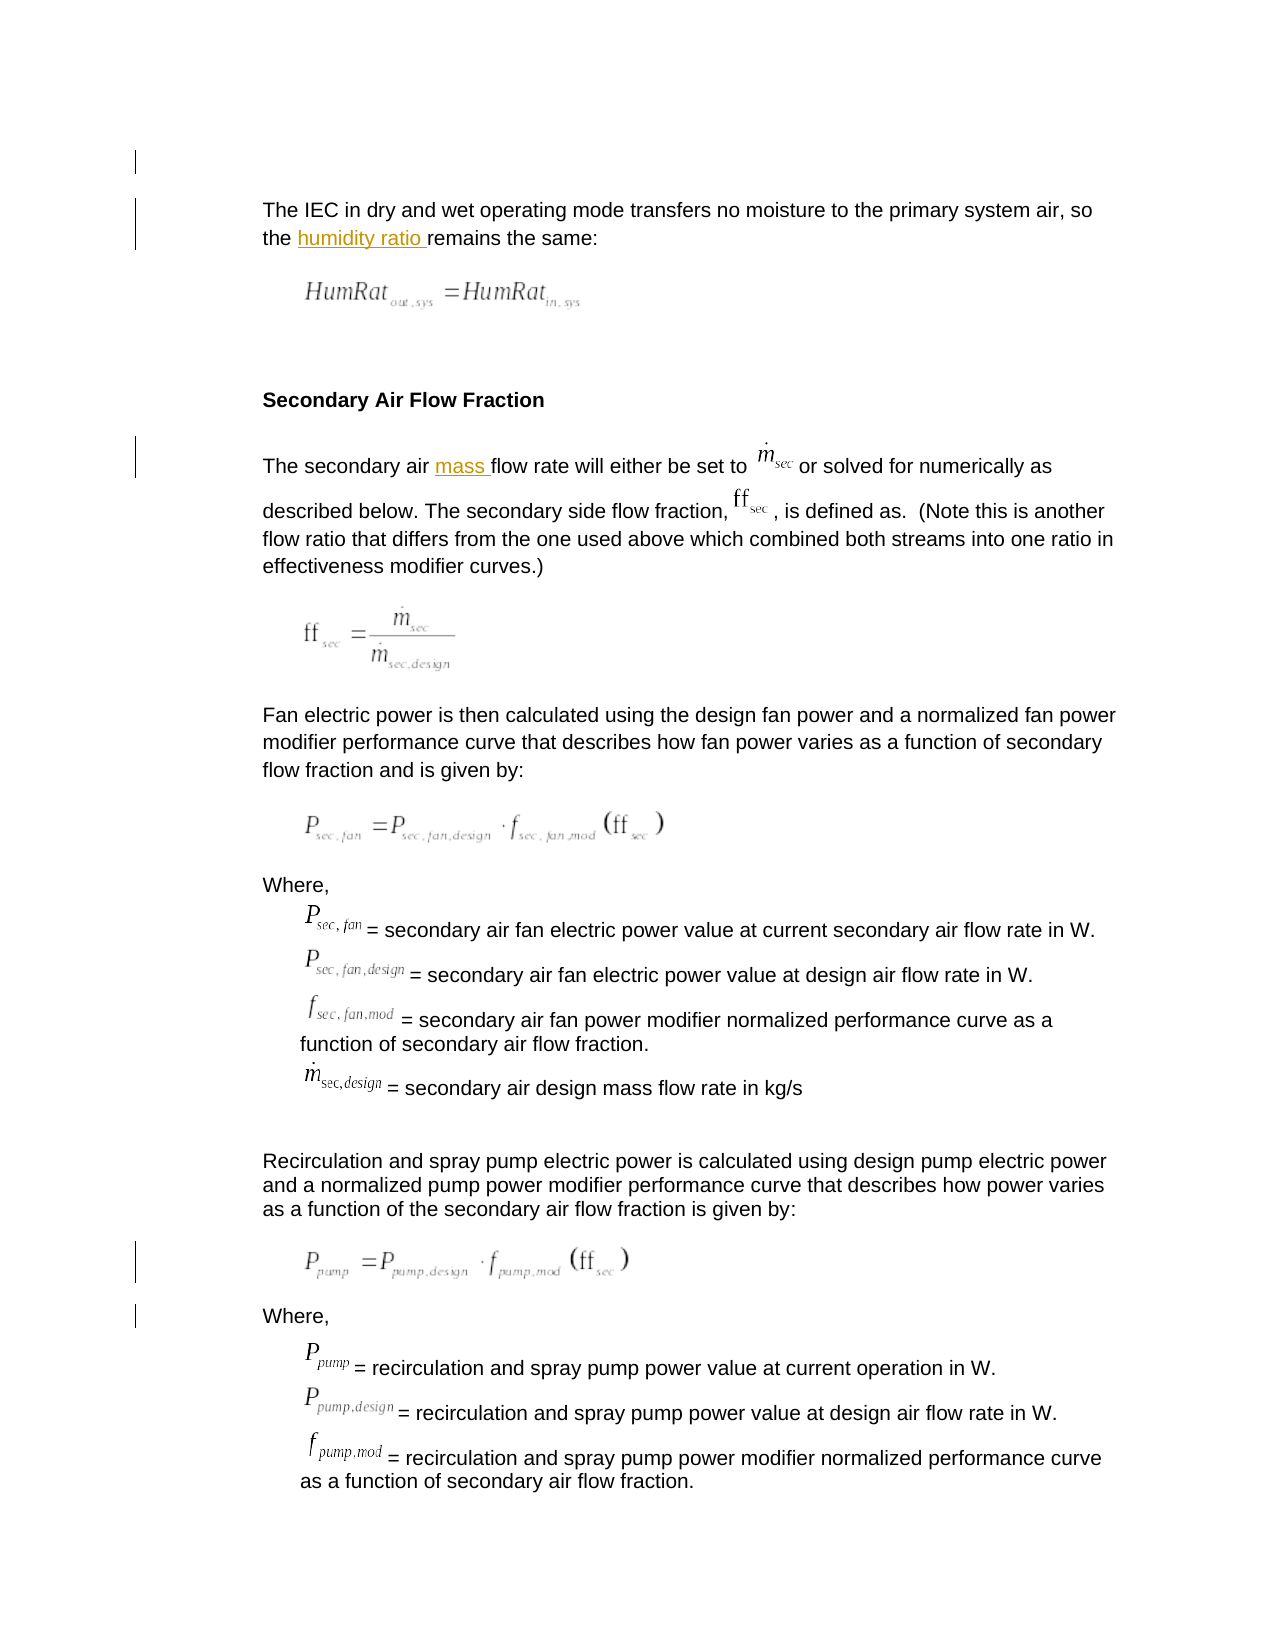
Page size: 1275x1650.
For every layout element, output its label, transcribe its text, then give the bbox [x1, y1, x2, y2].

text = recirculation and spray pump power modifier normalized performance curve as a function of secondary air flow fraction. [300, 1424, 1125, 1493]
text = secondary air fan electric power value at design air flow rate in W. [300, 942, 1125, 987]
text Secondary Air Flow Fraction [262, 388, 1125, 412]
text Where, [262, 873, 1125, 897]
text The IEC in dry and wet operating mode transfers no moisture to the primary system air, so the remains the same: [262, 198, 1125, 250]
text = recirculation and spray pump power value at design air flow rate in W. [300, 1379, 1125, 1424]
text = secondary air fan electric power value at current secondary air flow rate in W. [300, 897, 1125, 942]
text Recirculation and spray pump electric power is calculated using design pump electric power and a normalized pump power modifier performance curve that describes how power varies as a function of the secondary air flow fraction is given by: [262, 1148, 1125, 1220]
text The secondary air flow rate will either be set to or solved for numerically as described below. The secondary side flow fraction,, is defined as. (Note this is another flow ratio that differs from the one used above which combined both streams into one ratio in effectiveness modifier curves.) [262, 436, 1125, 578]
text = secondary air design mass flow rate in kg/s [300, 1056, 1125, 1100]
text = secondary air fan power modifier normalized performance curve as a function of secondary air flow fraction. [300, 987, 1125, 1056]
text Fan electric power is then calculated using the design fan power and a normalized fan power modifier performance curve that describes how fan power varies as a function of secondary flow fraction and is given by: [262, 702, 1125, 781]
text = recirculation and spray pump power value at current operation in W. [300, 1334, 1125, 1379]
text Where, [262, 1304, 1125, 1328]
